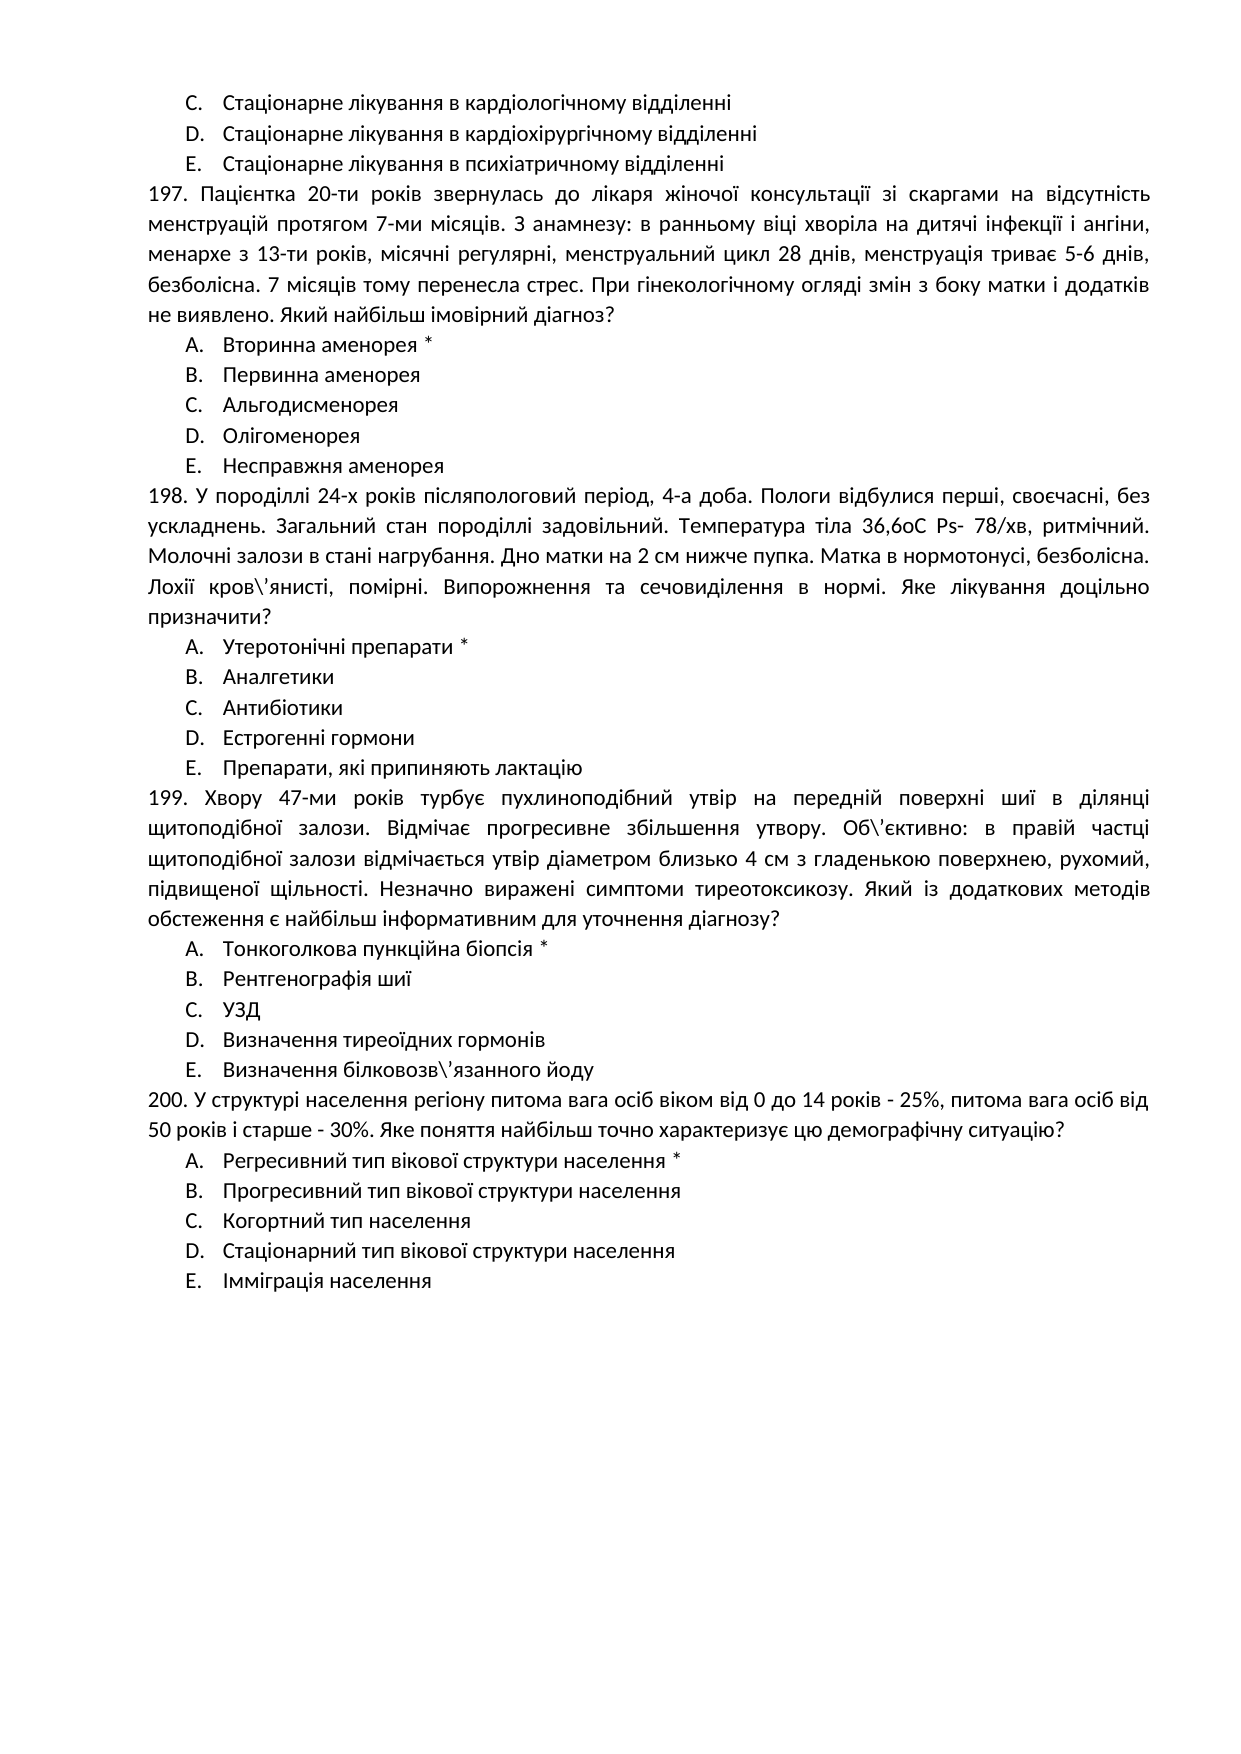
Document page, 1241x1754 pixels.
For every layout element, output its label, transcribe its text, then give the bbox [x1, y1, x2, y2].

list Вторинна аменорея * [185, 330, 1152, 358]
list Естрогенні гормони [185, 723, 1152, 751]
list Тонкоголкова пункційна біопсія * [185, 934, 1152, 962]
list Регресивний тип вікової структури населення * [185, 1146, 1152, 1174]
list Антибіотики [185, 693, 1152, 721]
text 200. У структурі населення регіону питома вага осіб віком від 0 до 14 років - 25%, питома вага осіб від 50 років і старше - 30%. Яке поняття найбільш точно характеризує цю демографічну ситуацію? [148, 1085, 1152, 1144]
list Рентгенографія шиї [185, 964, 1152, 993]
list Визначення білковозв\’язанного йоду [185, 1055, 1152, 1083]
list Первинна аменорея [185, 360, 1152, 388]
text 197. Пацієнтка 20-ти років звернулась до лікаря жіночої консультації зі скаргами на відсутність менструацій протягом 7-ми місяців. З анамнезу: в ранньому віці хворіла на дитячі інфекції і ангіни, менархе з 13-ти років, місячні регулярні, менструальний цикл 28 днів, менструація триває 5-6 днів, безболісна. 7 місяців тому перенесла стрес. При гінекологічному огляді змін з боку матки і додатків не виявлено. Який найбільш імовірний діагноз? [148, 179, 1152, 328]
list УЗД [185, 995, 1152, 1023]
list Стаціонарне лікування в кардіологічному відділенні [185, 88, 1152, 117]
text 198. У породіллі 24-х років післяпологовий період, 4-а доба. Пологи відбулися перші, своєчасні, без ускладнень. Загальний стан породіллі задовільний. Температура тіла 36,6oС Ps- 78/хв, ритмічний. Молочні залози в стані нагрубання. Дно матки на 2 см нижче пупка. Матка в нормотонусі, безболісна. Лохії кров\’янисті, помірні. Випорожнення та сечовиділення в нормі. Яке лікування доцільно призначити? [148, 481, 1152, 630]
list Когортний тип населення [185, 1206, 1152, 1234]
list Аналгетики [185, 662, 1152, 691]
list Препарати, які припиняють лактацію [185, 753, 1152, 781]
list Визначення тиреоїдних гормонів [185, 1025, 1152, 1053]
list Утеротонічні препарати * [185, 632, 1152, 660]
list Стаціонарне лікування в психіатричному відділенні [185, 149, 1152, 177]
list Стаціонарне лікування в кардіохірургічному відділенні [185, 119, 1152, 147]
list Імміграція населення [185, 1267, 1152, 1295]
list Стаціонарний тип вікової структури населення [185, 1236, 1152, 1264]
list Олігоменорея [185, 421, 1152, 449]
text 199. Хвору 47-ми років турбує пухлиноподібний утвір на передній поверхні шиї в ділянці щитоподібної залози. Відмічає прогресивне збільшення утвору. Об\’єктивно: в правій частці щитоподібної залози відмічається утвір діаметром близько 4 см з гладенькою поверхнею, рухомий, підвищеної щільності. Незначно виражені симптоми тиреотоксикозу. Який із додаткових методів обстеження є найбільш інформативним для уточнення діагнозу? [148, 783, 1152, 932]
list Несправжня аменорея [185, 451, 1152, 479]
list Альгодисменорея [185, 391, 1152, 419]
list Прогресивний тип вікової структури населення [185, 1176, 1152, 1204]
